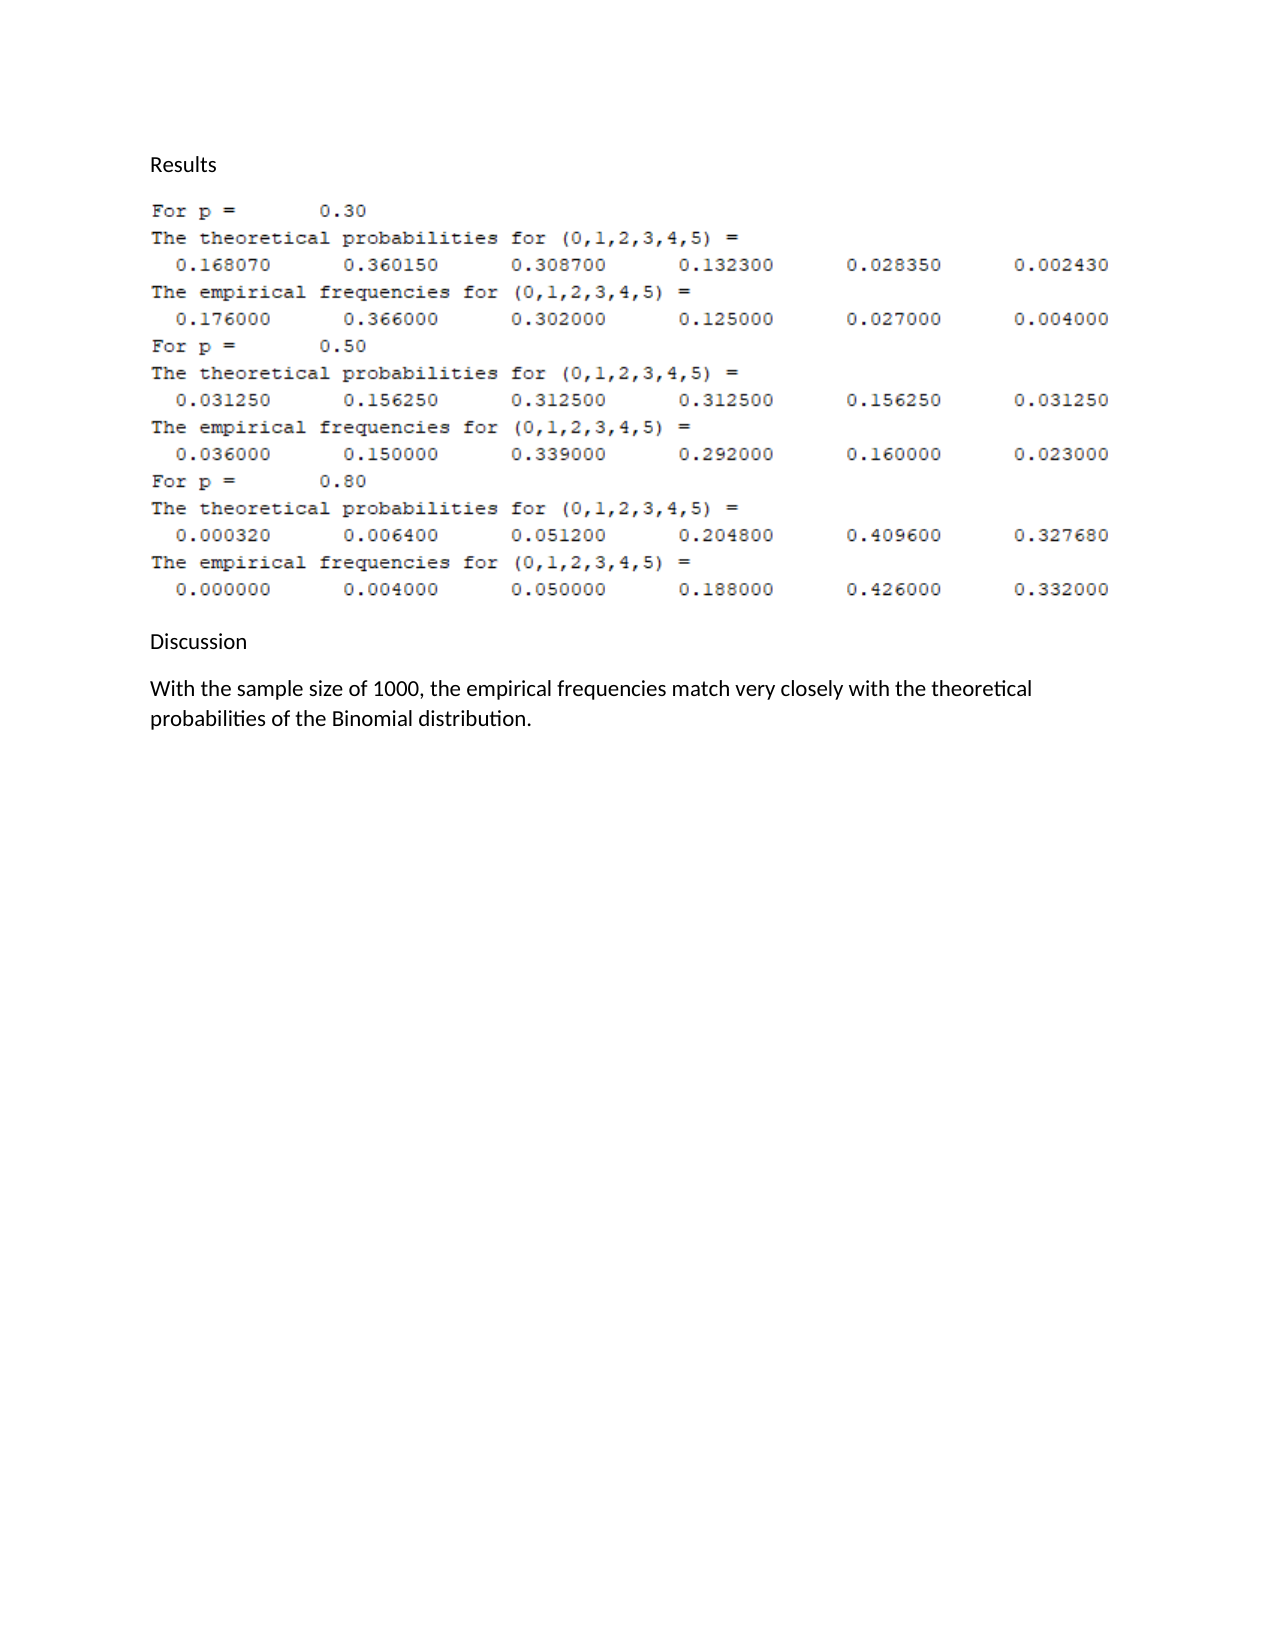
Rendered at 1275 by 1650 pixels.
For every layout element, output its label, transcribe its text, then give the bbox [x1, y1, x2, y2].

text With the sample size of 1000, the empirical frequencies match very closely with the theoretical probabilities of the Binomial distribution. [150, 674, 1125, 732]
text Discussion [150, 627, 1125, 655]
picture [150, 196, 1125, 609]
text Results [150, 150, 1125, 178]
